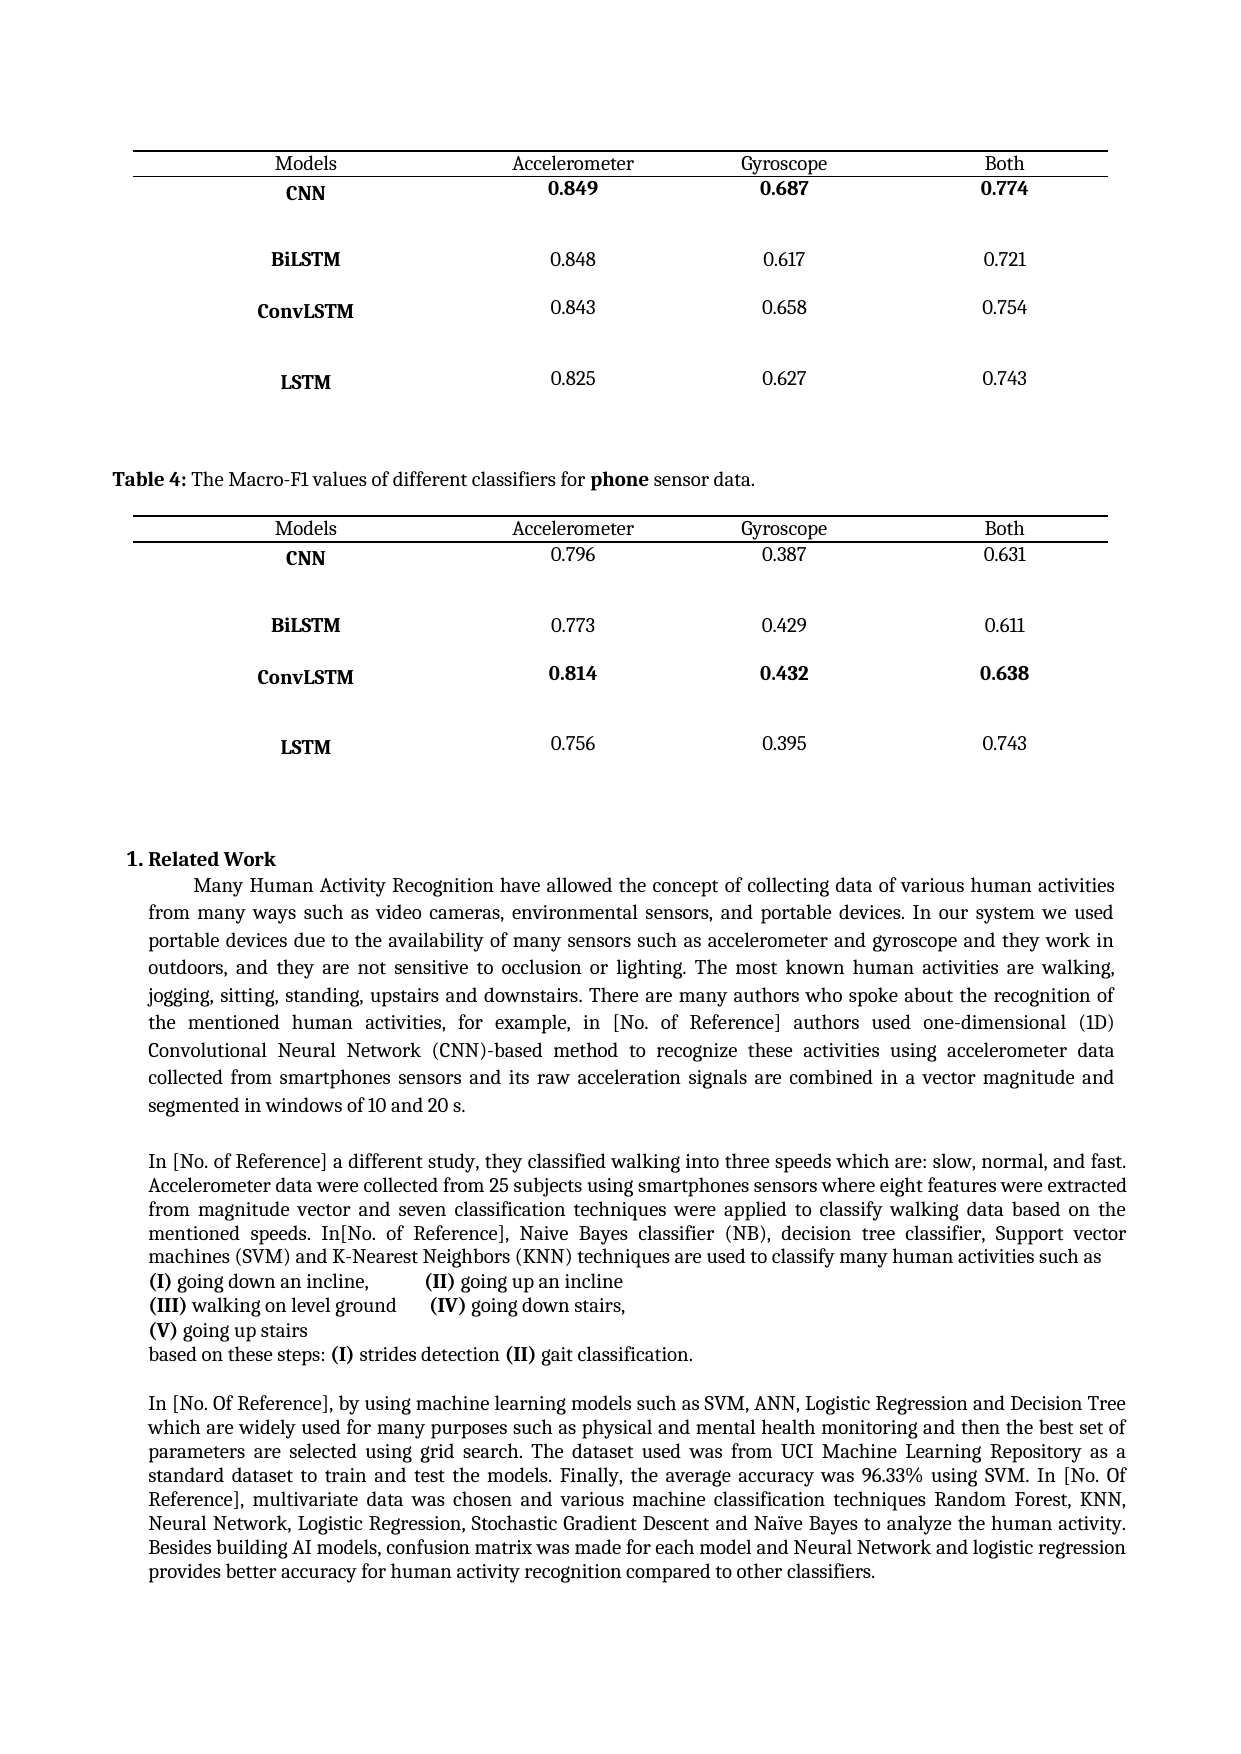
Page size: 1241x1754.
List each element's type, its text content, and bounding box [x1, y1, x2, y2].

table_cell 0.721 [901, 248, 1108, 296]
table_cell 0.638 [901, 661, 1108, 732]
table_cell ConvLSTM [133, 296, 479, 366]
table_cell 0.754 [901, 296, 1108, 366]
text Many Human Activity Recognition have allowed the concept of collecting data of various human activities from many ways such as video cameras, environmental sensors, and portable devices. In our system we used portable devices due to the availability of many sensors such as accelerometer and gyroscope and they work in outdoors, and they are not sensitive to occlusion or lighting. The most known human activities are walking, jogging, sitting, standing, upstairs and downstairs. There are many authors who spoke about the recognition of the mentioned human activities, for example, in [No. of Reference] authors used one-dimensional (1D) Convolutional Neural Network (CNN)-based method to recognize these activities using accelerometer data collected from smartphones sensors and its raw acceleration signals are combined in a vector magnitude and segmented in windows of 10 and 20 s. [148, 873, 1116, 1117]
table_cell BiLSTM [133, 248, 479, 296]
table_cell 0.756 [479, 732, 667, 784]
table_cell 0.796 [479, 543, 667, 613]
subtitle Related Work [126, 844, 1128, 873]
table_cell 0.774 [901, 177, 1108, 248]
table_header Gyroscope [667, 152, 901, 176]
table_header Both [901, 517, 1108, 541]
table_cell 0.848 [479, 248, 667, 296]
table_header Models [133, 152, 479, 176]
text based on these steps: (I) strides detection (II) gait classification. [148, 1343, 1128, 1367]
table_cell CNN [133, 543, 479, 613]
table_cell LSTM [133, 366, 479, 418]
table_cell 0.429 [667, 614, 901, 661]
text (V) going up stairs [148, 1319, 1128, 1343]
table_cell 0.773 [479, 614, 667, 661]
table_cell LSTM [133, 732, 479, 784]
table_cell 0.627 [667, 366, 901, 418]
table_cell 0.843 [479, 296, 667, 366]
table_cell 0.849 [479, 177, 667, 248]
table_header Both [901, 152, 1108, 176]
text In [No. of Reference] a different study, they classified walking into three speeds which are: slow, normal, and fast. Accelerometer data were collected from 25 subjects using smartphones sensors where eight features were extracted from magnitude vector and seven classification techniques were applied to classify walking data based on the mentioned speeds. In[No. of Reference], Naive Bayes classifier (NB), decision tree classifier, Support vector machines (SVM) and K-Nearest Neighbors (KNN) techniques are used to classify many human activities such as [148, 1149, 1128, 1269]
table_cell ConvLSTM [133, 661, 479, 732]
table_cell CNN [133, 177, 479, 248]
table_cell 0.814 [479, 661, 667, 732]
table_cell 0.743 [901, 732, 1108, 784]
table_header Gyroscope [667, 517, 901, 541]
text (I) going down an incline, (II) going up an incline [148, 1270, 1128, 1294]
table_header Accelerometer [479, 152, 667, 176]
table_header Models [133, 517, 479, 541]
table_cell 0.631 [901, 543, 1108, 613]
table_cell 0.658 [667, 296, 901, 366]
table_cell 0.687 [667, 177, 901, 248]
table_cell 0.743 [901, 366, 1108, 418]
table_cell 0.611 [901, 614, 1108, 661]
table_cell 0.432 [667, 661, 901, 732]
table_cell 0.825 [479, 366, 667, 418]
table_header Accelerometer [479, 517, 667, 541]
text (III) walking on level ground (IV) going down stairs, [148, 1294, 1128, 1318]
table_cell 0.387 [667, 543, 901, 613]
table_cell BiLSTM [133, 614, 479, 661]
table_cell 0.395 [667, 732, 901, 784]
text Table 4: The Macro-F1 values of different classifiers for phone sensor data. [112, 467, 1128, 491]
text In [No. Of Reference], by using machine learning models such as SVM, ANN, Logistic Regression and Decision Tree which are widely used for many purposes such as physical and mental health monitoring and then the best set of parameters are selected using grid search. The dataset used was from UCI Machine Learning Repository as a standard dataset to train and test the models. Finally, the average accuracy was 96.33% using SVM. In [No. Of Reference], multivariate data was chosen and various machine classification techniques Random Forest, KNN, Neural Network, Logistic Regression, Stochastic Gradient Descent and Naïve Bayes to analyze the human activity. Besides building AI models, confusion matrix was made for each model and Neural Network and logistic regression provides better accuracy for human activity recognition compared to other classifiers. [148, 1392, 1128, 1584]
table_cell 0.617 [667, 248, 901, 296]
